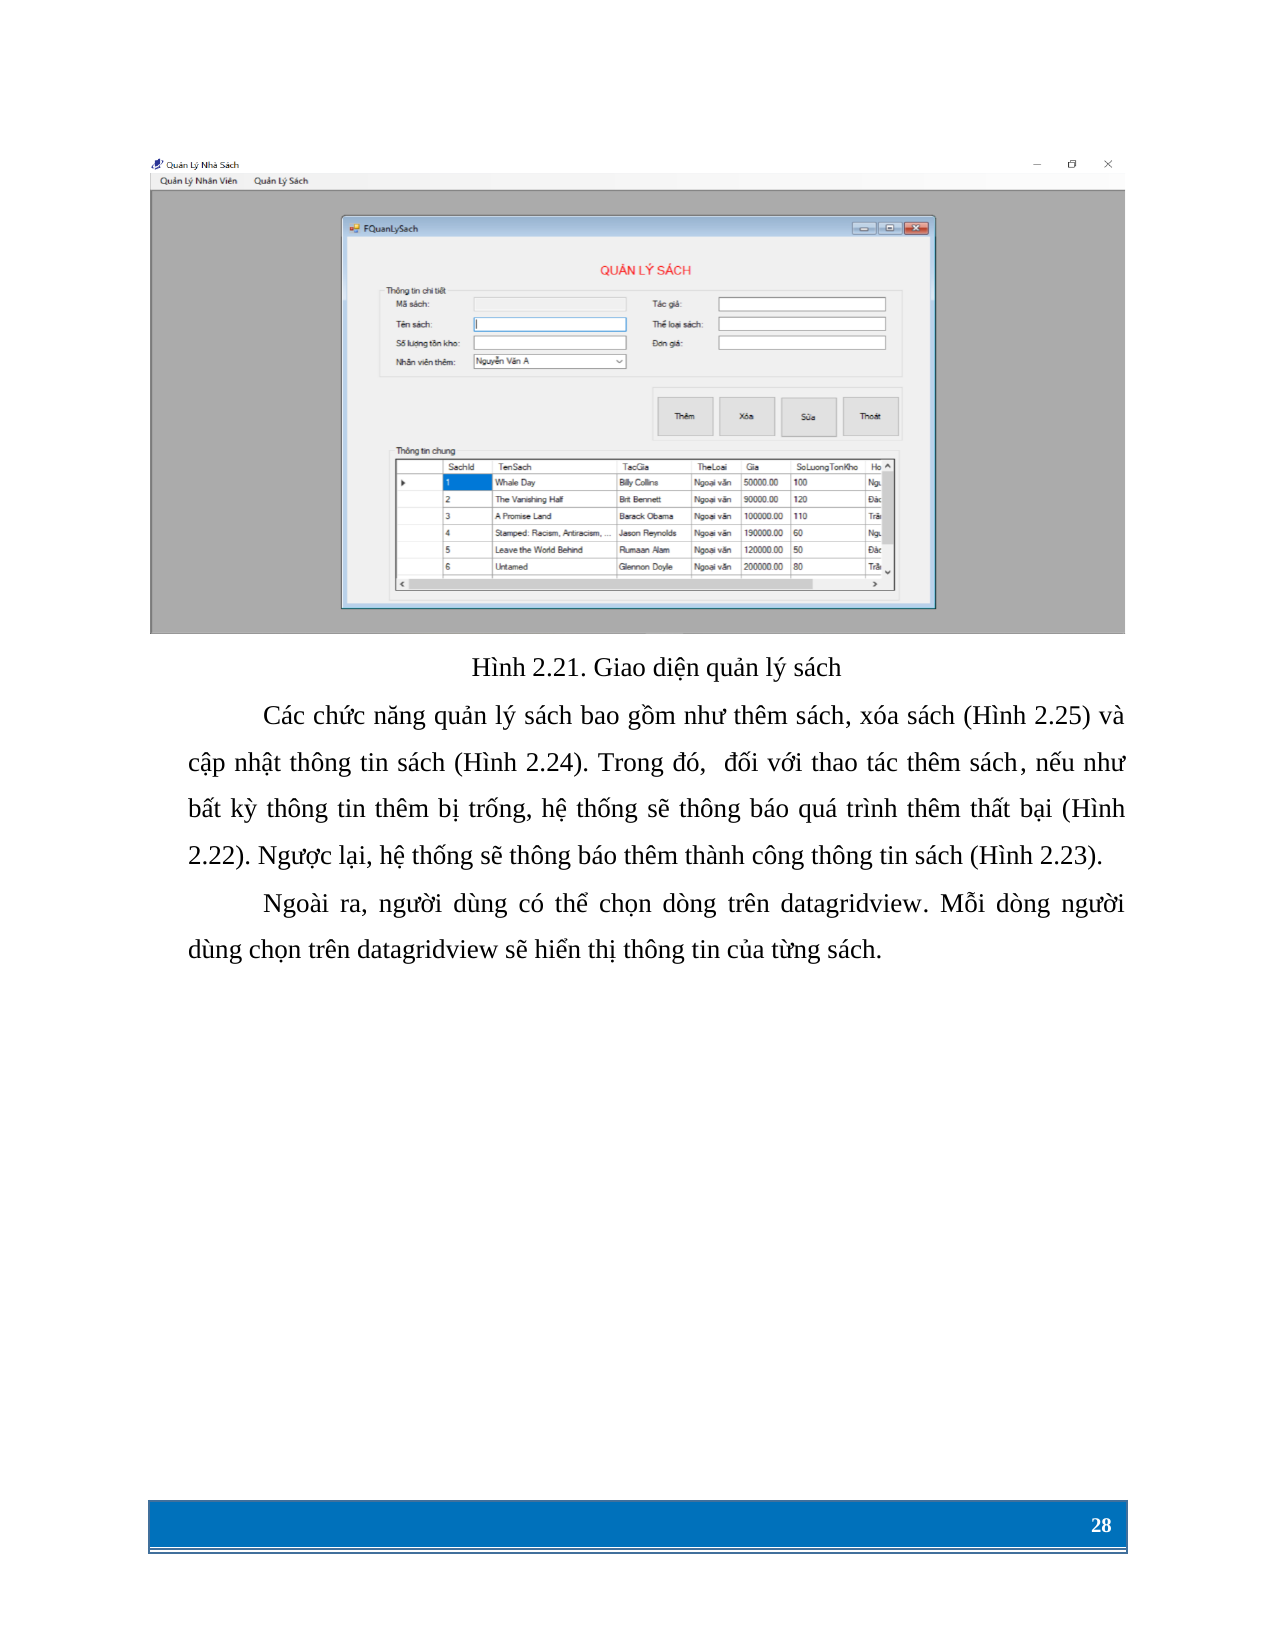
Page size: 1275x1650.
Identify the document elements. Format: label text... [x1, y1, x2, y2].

text Hình 2.21. Giao diện quản lý sách [188, 651, 1125, 682]
picture [150, 157, 1125, 634]
text Ngoài ra, người dùng có thể chọn dòng trên datagridview. Mỗi dòng người dùng chọn trên datagridview sẽ hiển thị thông tin của từng sách. [188, 887, 1125, 965]
text Các chức năng quản lý sách bao gồm như thêm sách, xóa sách (Hình 2.25) và cập nhật thông tin sách (Hình 2.24). Trong đó, đối với thao tác thêm sách, nếu như bất kỳ thông tin thêm bị trống, hệ thống sẽ thông báo quá trình thêm thất bại (Hình 2.22). Ngược lại, hệ thống sẽ thông báo thêm thành công thông tin sách (Hình 2.23). [188, 699, 1125, 870]
